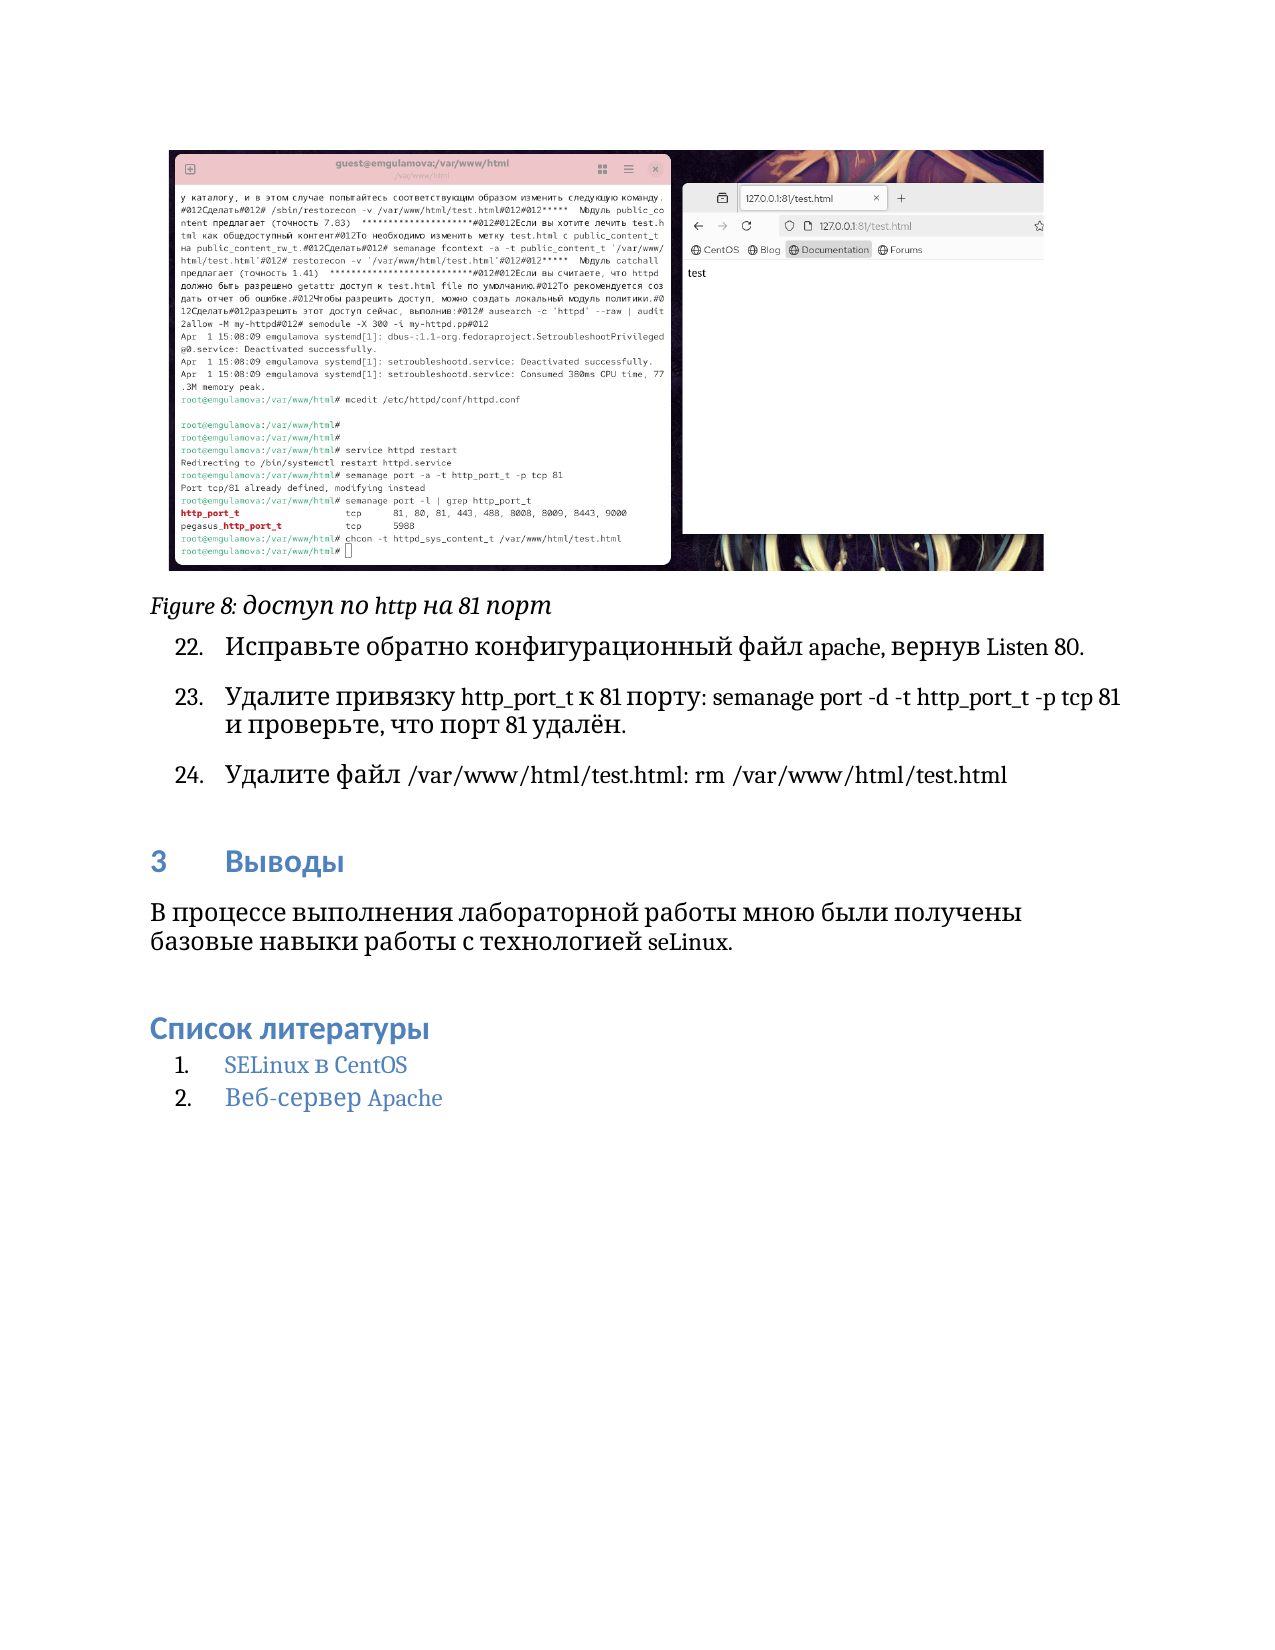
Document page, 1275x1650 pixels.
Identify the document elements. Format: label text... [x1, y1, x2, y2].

list Веб-сервер Apache [175, 1084, 1125, 1112]
text Figure 8: доступ по http на 81 порт [150, 592, 1125, 621]
list Удалите привязку http_port_t к 81 порту: semanage port -d -t http_port_t -p tcp 81 и проверьте, что порт 81 удалён. [175, 683, 1125, 740]
list Исправьте обратно конфигурационный файл apache, вернув Listen 80. [175, 633, 1125, 662]
list SELinux в CentOS [175, 1051, 1125, 1080]
subtitle 3 Выводы [150, 840, 1125, 880]
picture [168, 150, 1044, 571]
text В процессе выполнения лабораторной работы мною были получены базовые навыки работы с технологией seLinux. [150, 899, 1125, 957]
subtitle Список литературы [150, 1007, 1125, 1047]
list Удалите файл /var/www/html/test.html: rm /var/www/html/test.html [175, 761, 1125, 790]
